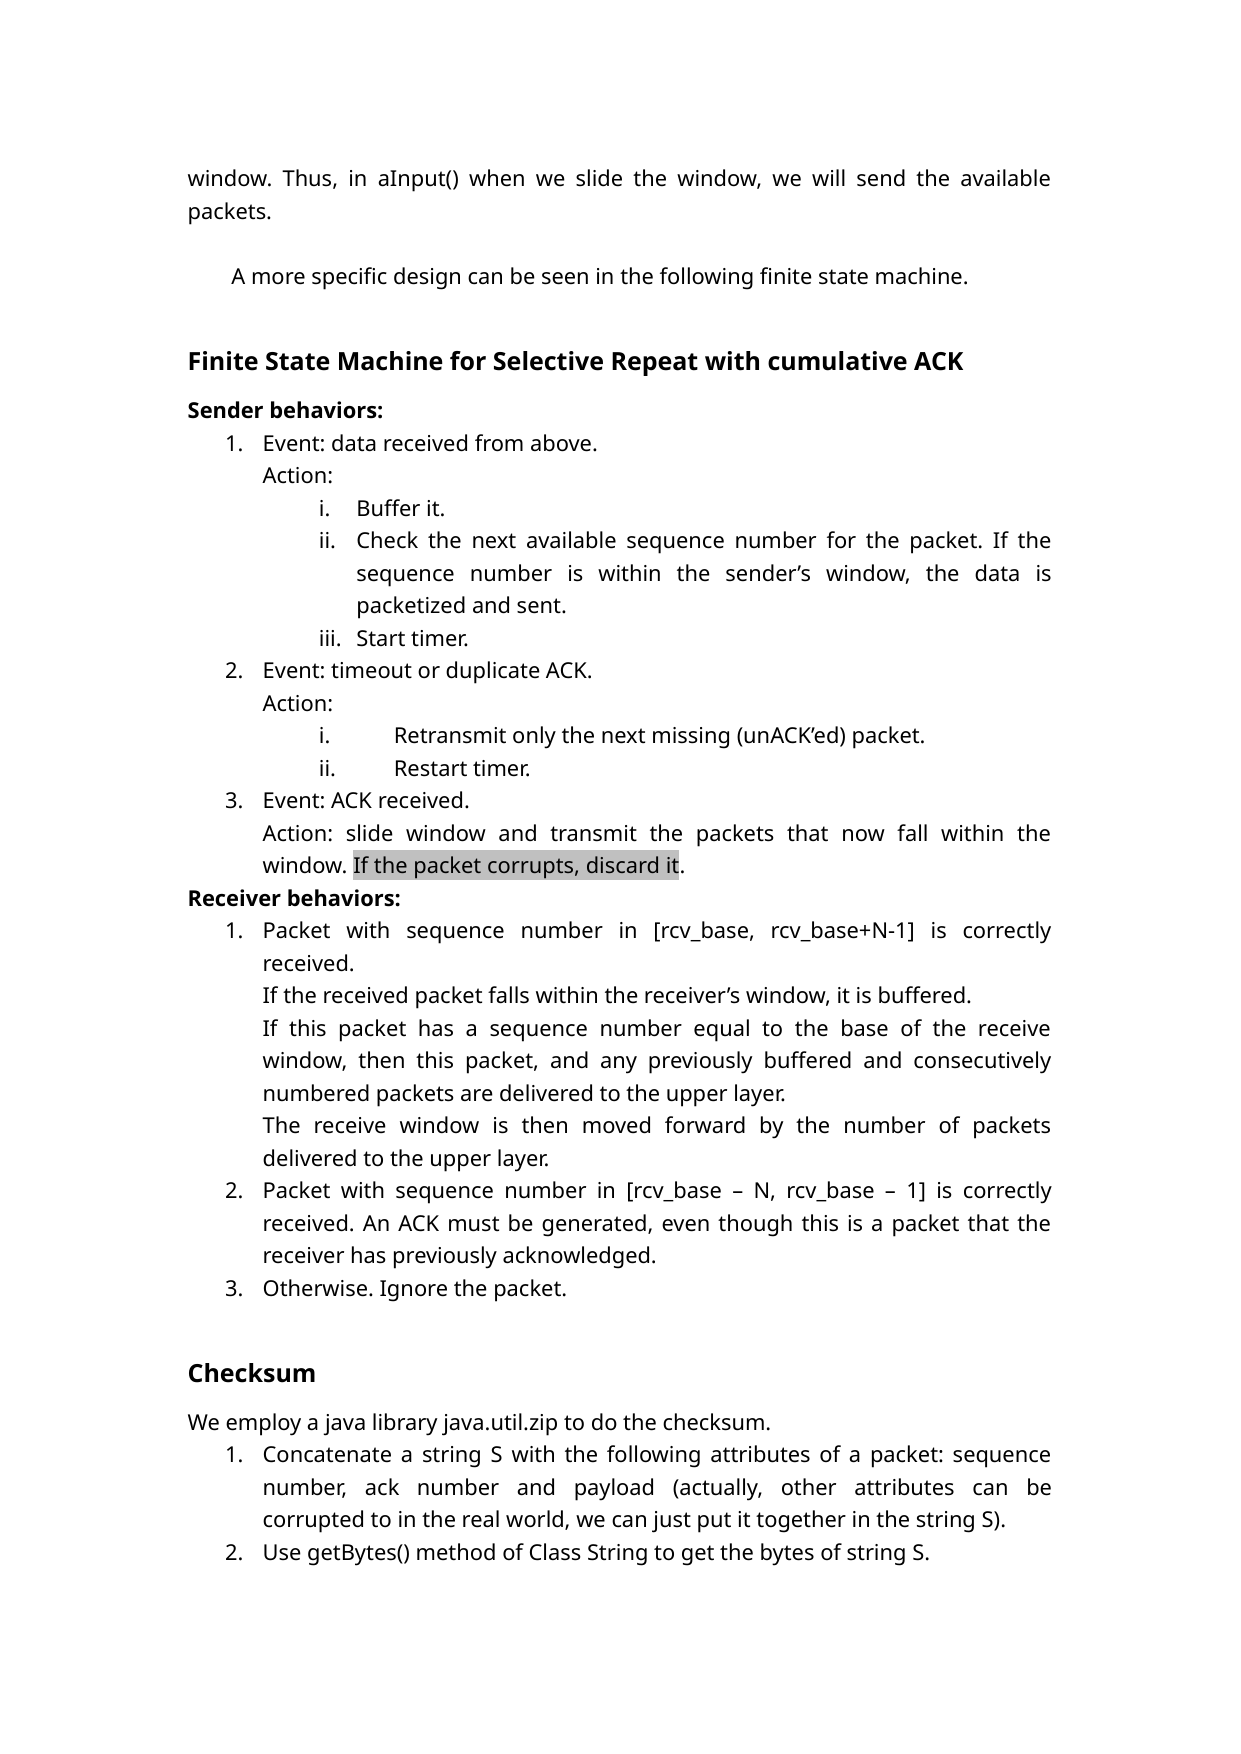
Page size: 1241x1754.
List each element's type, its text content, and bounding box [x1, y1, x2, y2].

subtitle Finite State Machine for Selective Repeat with cumulative ACK [187, 329, 1053, 394]
list Packet with sequence number in [rcv_base – N, rcv_base – 1] is correctly received. An ACK must be generated, even though this is a packet that the receiver has previously acknowledged. [225, 1174, 1053, 1271]
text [187, 162, 1053, 227]
list Restart timer. [319, 751, 1053, 784]
list Check the next available sequence number for the packet. If the sequence number is within the sender’s window, the data is packetized and sent. [319, 524, 1053, 621]
list If this packet has a sequence number equal to the base of the receive window, then this packet, and any previously buffered and consecutively numbered packets are delivered to the upper layer. [262, 1011, 1053, 1109]
subtitle Checksum [187, 1340, 1053, 1405]
list Action: [262, 459, 1053, 491]
text We employ a java library java.util.zip to do the checksum. [187, 1405, 1053, 1438]
text Sender behaviors: [187, 394, 1053, 426]
list Start timer. [319, 621, 1053, 654]
list Event: data received from above. [225, 426, 1053, 459]
list Packet with sequence number in [rcv_base, rcv_base+N-1] is correctly received. [225, 914, 1053, 979]
list Event: ACK received. [225, 784, 1053, 816]
list Buffer it. [319, 491, 1053, 524]
list Otherwise. Ignore the packet. [225, 1271, 1053, 1304]
list Retransmit only the next missing (unACK’ed) packet. [319, 719, 1053, 751]
text A more specific design can be seen in the following finite state machine. [187, 259, 1053, 292]
list Concatenate a string S with the following attributes of a packet: sequence number, ack number and payload (actually, other attributes can be corrupted to in the real world, we can just put it together in the string S). [225, 1438, 1053, 1535]
list Action: slide window and transmit the packets that now fall within the window. If the packet corrupts, discard it. [262, 816, 1053, 881]
list Use getBytes() method of Class String to get the bytes of string S. [225, 1535, 1053, 1568]
list Action: [262, 686, 1053, 719]
text Receiver behaviors: [187, 881, 1053, 914]
list The receive window is then moved forward by the number of packets delivered to the upper layer. [262, 1109, 1053, 1174]
list If the received packet falls within the receiver’s window, it is buffered. [262, 979, 1053, 1011]
list Event: timeout or duplicate ACK. [225, 654, 1053, 686]
